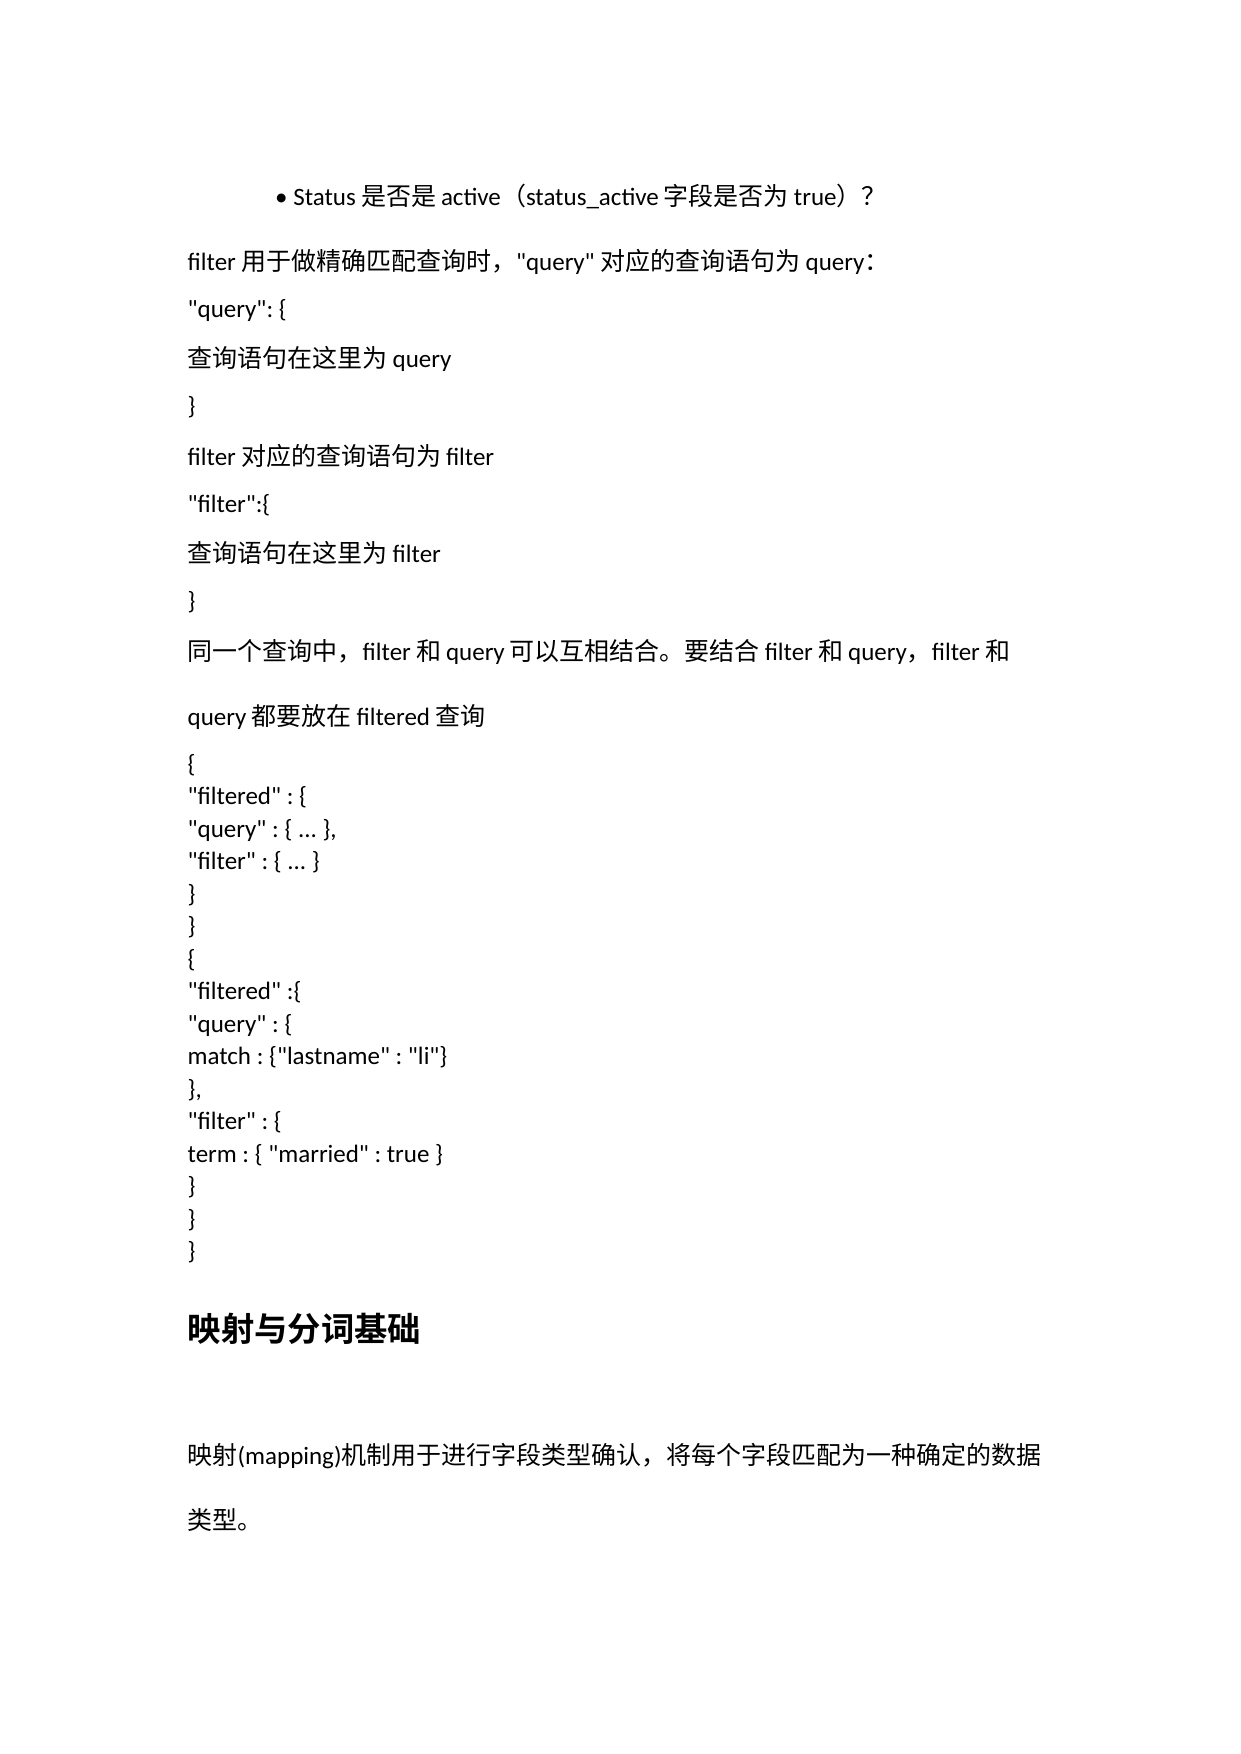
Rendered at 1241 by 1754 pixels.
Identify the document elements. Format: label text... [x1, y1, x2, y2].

text filter用于做精确匹配查询时，"query" 对应的查询语句为query： "query": { 查询语句在这里为query } filter对应的查询语句为filter "filter":{ 查询语句在这里为filter } 同一个查询中，filter和query可以互相结合。要结合filter和query，filter和query都要放在filtered查询 { "filtered" : { "query" : { ... }, "filter" : { ... } } } { "filtered" :{ "query" : { match : {"lastname" : "li"} }, "filter" : { term : { "married" : true } } } } [187, 227, 1053, 1267]
subtitle 映射与分词基础 [187, 1294, 1053, 1359]
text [187, 162, 1053, 227]
text 映射(mapping)机制用于进行字段类型确认，将每个字段匹配为一种确定的数据类型。 [187, 1421, 1053, 1551]
